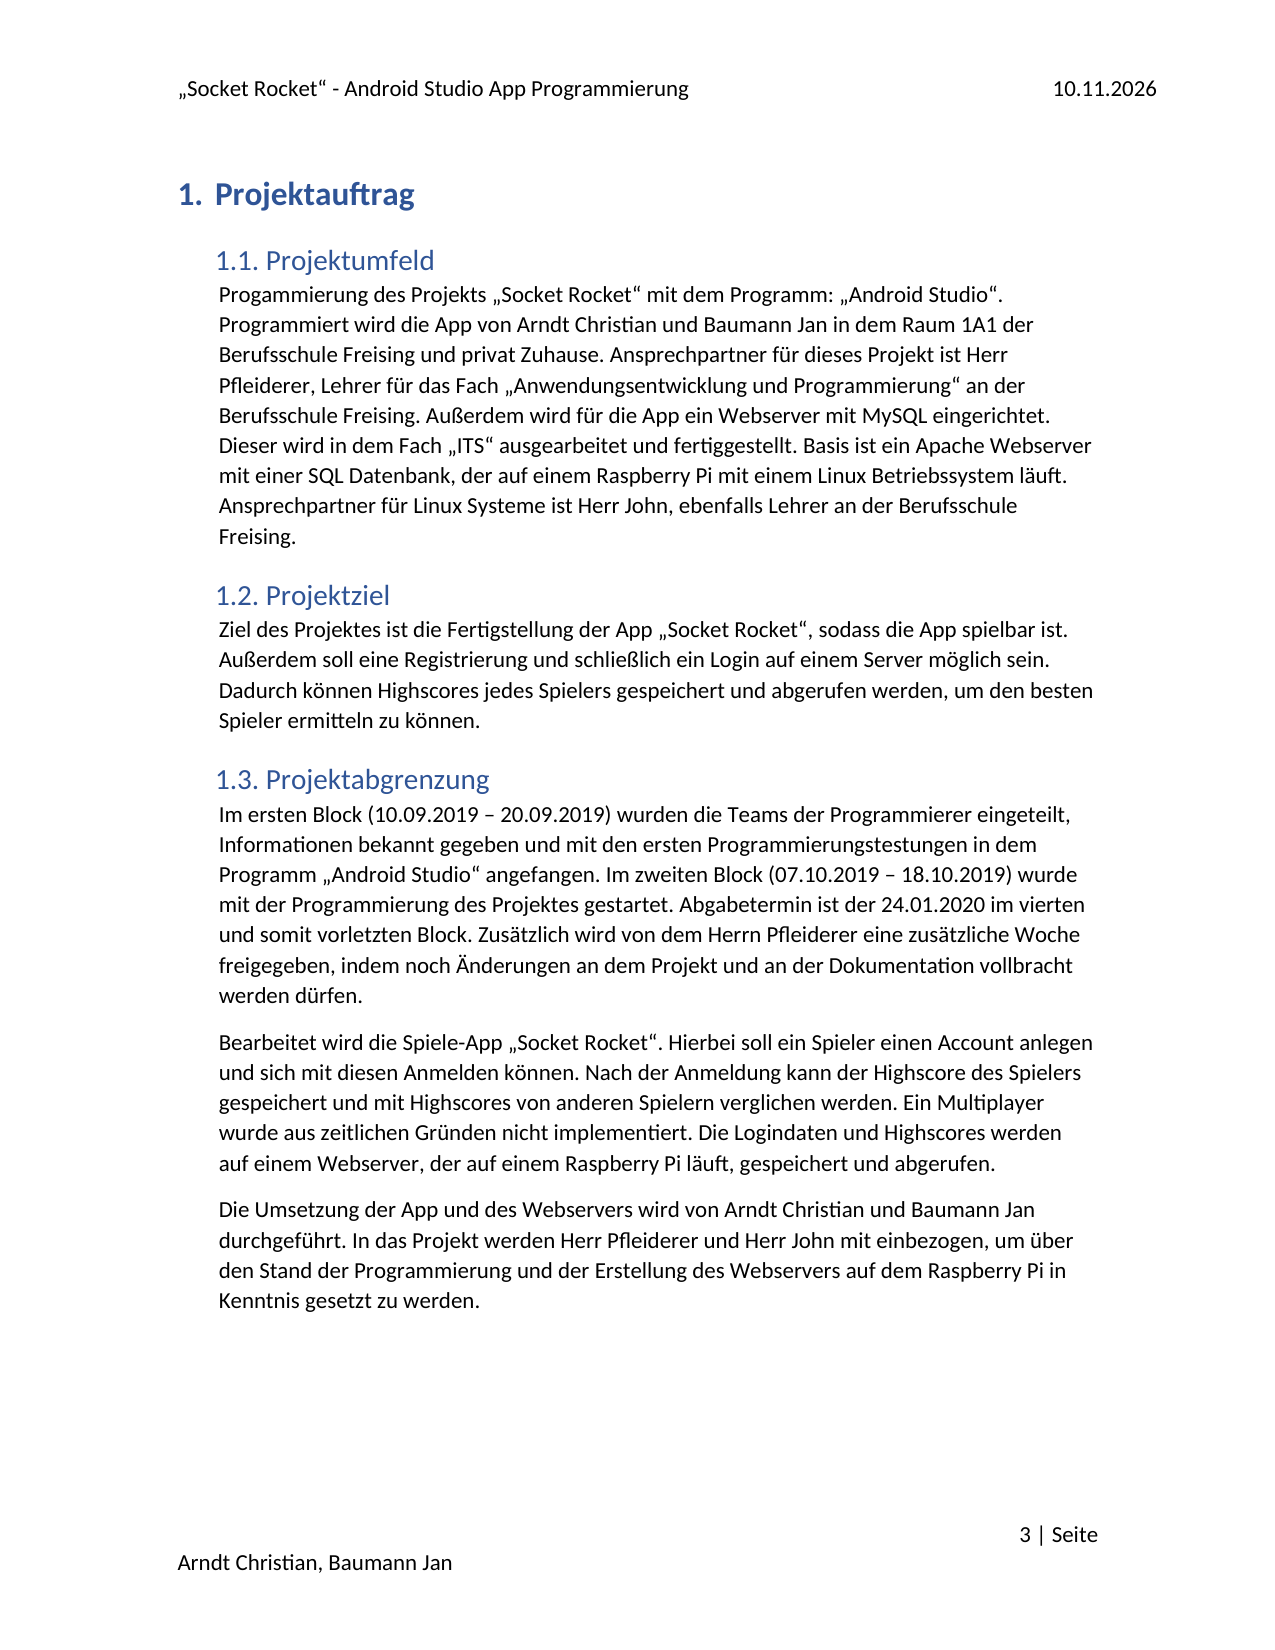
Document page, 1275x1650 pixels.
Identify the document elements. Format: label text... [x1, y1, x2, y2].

subtitle Projektauftrag [177, 173, 1098, 213]
text Ziel des Projektes ist die Fertigstellung der App „Socket Rocket“, sodass die App spielbar ist. Außerdem soll eine Registrierung und schließlich ein Login auf einem Server möglich sein. Dadurch können Highscores jedes Spielers gespeichert und abgerufen werden, um den besten Spieler ermitteln zu können. [218, 615, 1098, 734]
subtitle Projektumfeld [215, 242, 1098, 277]
text Bearbeitet wird die Spiele-App „Socket Rocket“. Hierbei soll ein Spieler einen Account anlegen und sich mit diesen Anmelden können. Nach der Anmeldung kann der Highscore des Spielers gespeichert und mit Highscores von anderen Spielern verglichen werden. Ein Multiplayer wurde aus zeitlichen Gründen nicht implementiert. Die Logindaten und Highscores werden auf einem Webserver, der auf einem Raspberry Pi läuft, gespeichert und abgerufen. [218, 1028, 1098, 1177]
subtitle Projektabgrenzung [215, 761, 1098, 797]
text Die Umsetzung der App und des Webservers wird von Arndt Christian und Baumann Jan durchgeführt. In das Projekt werden Herr Pfleiderer und Herr John mit einbezogen, um über den Stand der Programmierung und der Erstellung des Webservers auf dem Raspberry Pi in Kenntnis gesetzt zu werden. [218, 1196, 1098, 1314]
text Progammierung des Projekts „Socket Rocket“ mit dem Programm: „Android Studio“. Programmiert wird die App von Arndt Christian und Baumann Jan in dem Raum 1A1 der Berufsschule Freising und privat Zuhause. Ansprechpartner für dieses Projekt ist Herr Pfleiderer, Lehrer für das Fach „Anwendungsentwicklung und Programmierung“ an der Berufsschule Freising. Außerdem wird für die App ein Webserver mit MySQL eingerichtet. Dieser wird in dem Fach „ITS“ ausgearbeitet und fertiggestellt. Basis ist ein Apache Webserver mit einer SQL Datenbank, der auf einem Raspberry Pi mit einem Linux Betriebssystem läuft. Ansprechpartner für Linux Systeme ist Herr John, ebenfalls Lehrer an der Berufsschule Freising. [218, 280, 1098, 550]
subtitle Projektziel [215, 577, 1098, 613]
text Im ersten Block (10.09.2019 – 20.09.2019) wurden die Teams der Programmierer eingeteilt, Informationen bekannt gegeben und mit den ersten Programmierungstestungen in dem Programm „Android Studio“ angefangen. Im zweiten Block (07.10.2019 – 18.10.2019) wurde mit der Programmierung des Projektes gestartet. Abgabetermin ist der 24.01.2020 im vierten und somit vorletzten Block. Zusätzlich wird von dem Herrn Pfleiderer eine zusätzliche Woche freigegeben, indem noch Änderungen an dem Projekt und an der Dokumentation vollbracht werden dürfen. [218, 800, 1098, 1009]
